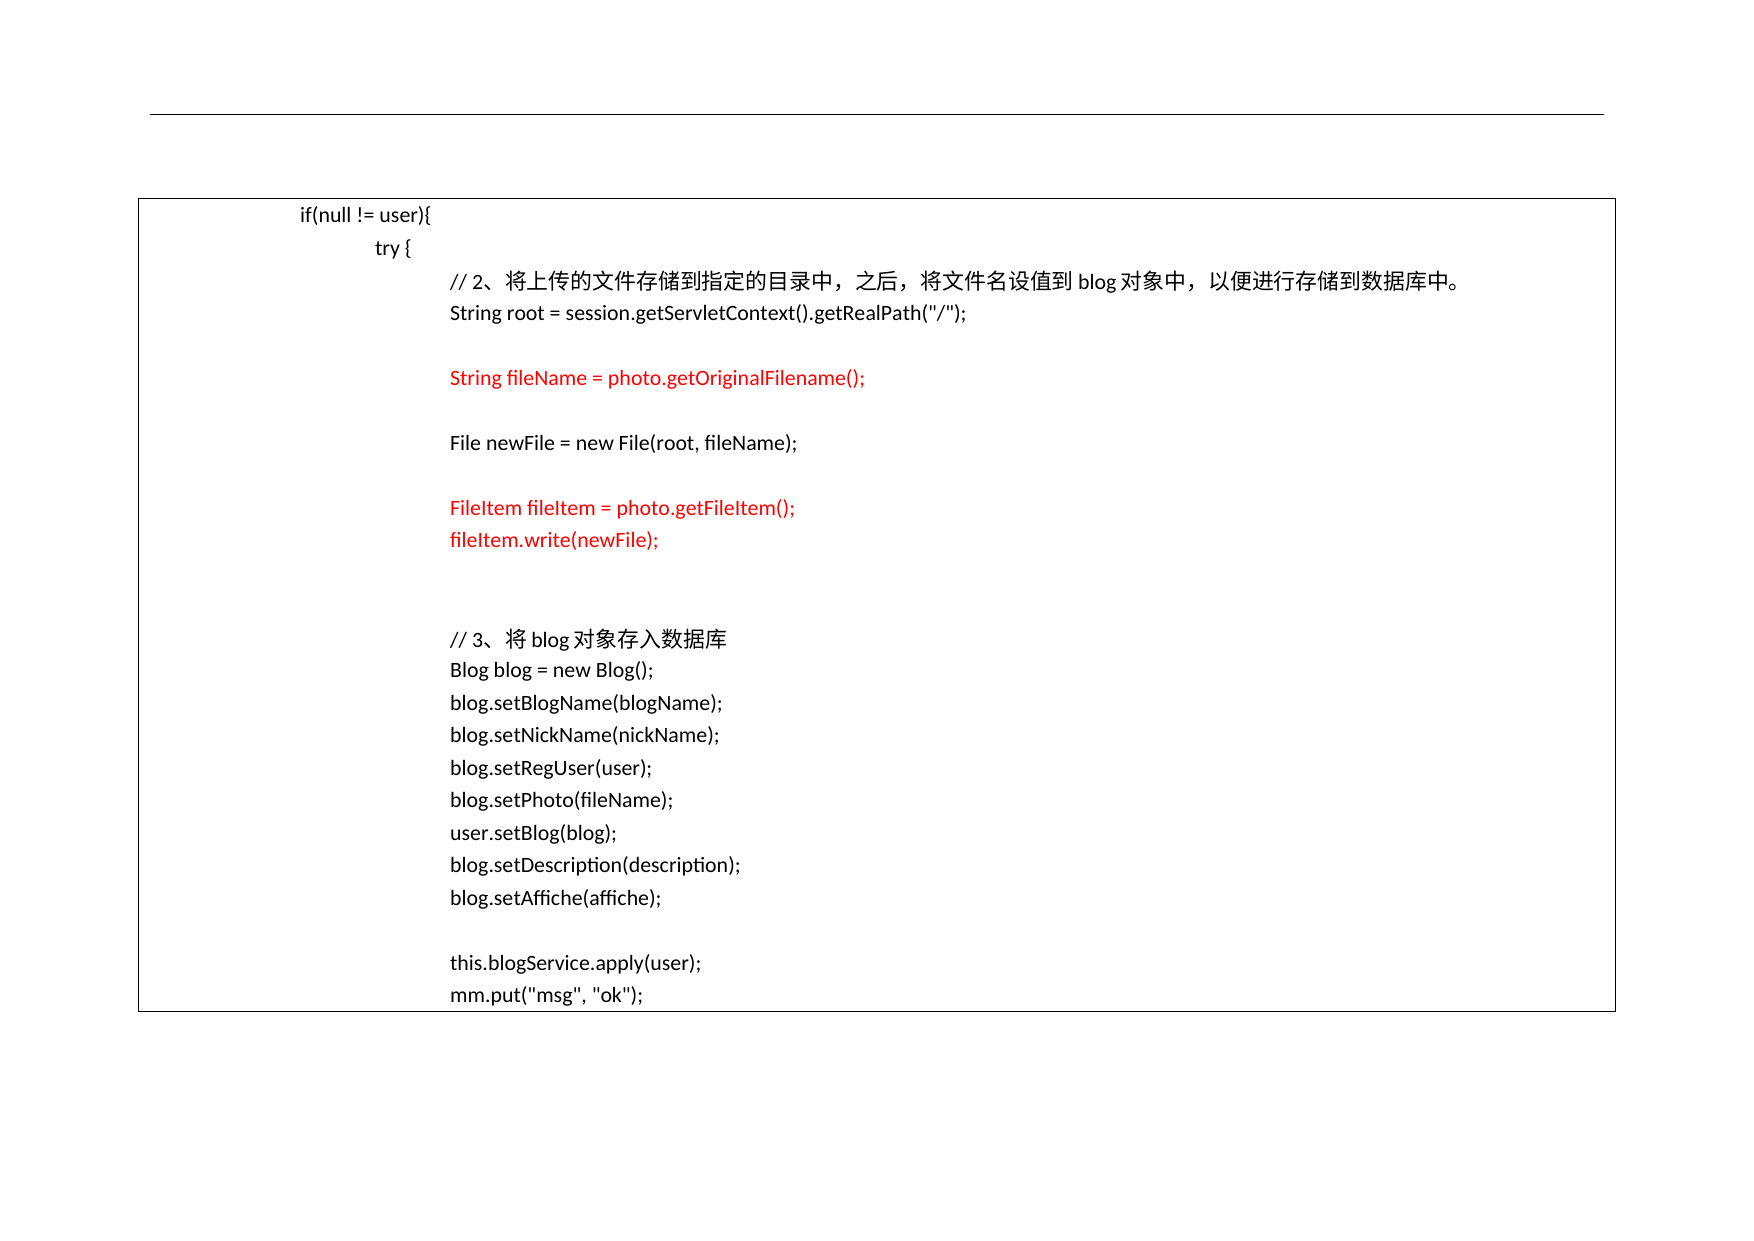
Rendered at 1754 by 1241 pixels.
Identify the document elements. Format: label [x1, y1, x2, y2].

table_header [139, 199, 1615, 1011]
